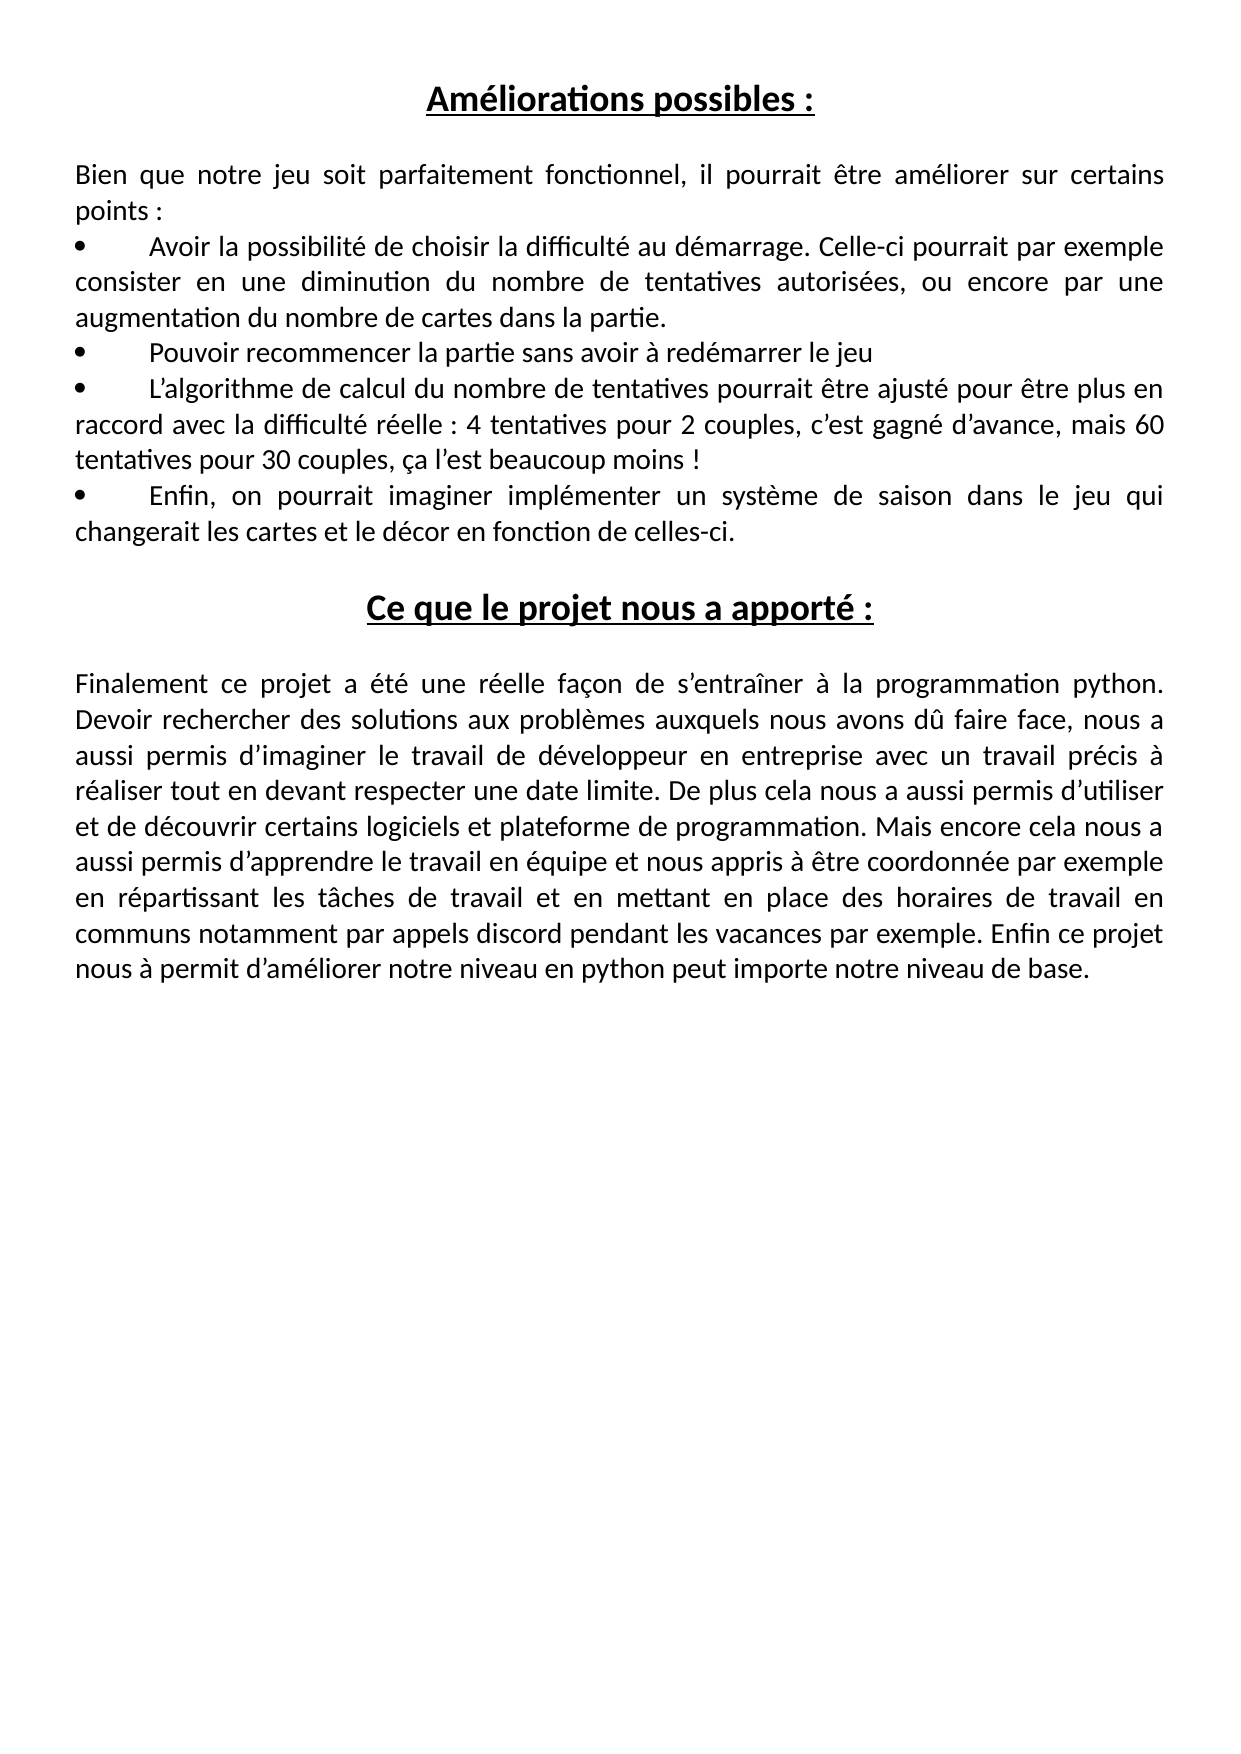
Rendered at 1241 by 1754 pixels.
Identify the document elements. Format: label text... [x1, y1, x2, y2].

list L’algorithme de calcul du nombre de tentatives pourrait être ajusté pour être plus en raccord avec la difficulté réelle : 4 tentatives pour 2 couples, c’est gagné d’avance, mais 60 tentatives pour 30 couples, ça l’est beaucoup moins ! [75, 370, 1165, 477]
text Ce que le projet nous a apporté : [75, 584, 1165, 630]
list Avoir la possibilité de choisir la difficulté au démarrage. Celle-ci pourrait par exemple consister en une diminution du nombre de tentatives autorisées, ou encore par une augmentation du nombre de cartes dans la partie. [75, 228, 1165, 334]
text Améliorations possibles : [75, 75, 1165, 121]
list Pouvoir recommencer la partie sans avoir à redémarrer le jeu [75, 334, 1165, 370]
text Finalement ce projet a été une réelle façon de s’entraîner à la programmation python. Devoir rechercher des solutions aux problèmes auxquels nous avons dû faire face, nous a aussi permis d’imaginer le travail de développeur en entreprise avec un travail précis à réaliser tout en devant respecter une date limite. De plus cela nous a aussi permis d’utiliser et de découvrir certains logiciels et plateforme de programmation. Mais encore cela nous a aussi permis d’apprendre le travail en équipe et nous appris à être coordonnée par exemple en répartissant les tâches de travail et en mettant en place des horaires de travail en communs notamment par appels discord pendant les vacances par exemple. Enfin ce projet nous à permit d’améliorer notre niveau en python peut importe notre niveau de base. [75, 665, 1165, 986]
list Enfin, on pourrait imaginer implémenter un système de saison dans le jeu qui changerait les cartes et le décor en fonction de celles-ci. [75, 477, 1165, 548]
text Bien que notre jeu soit parfaitement fonctionnel, il pourrait être améliorer sur certains points : [75, 156, 1165, 228]
